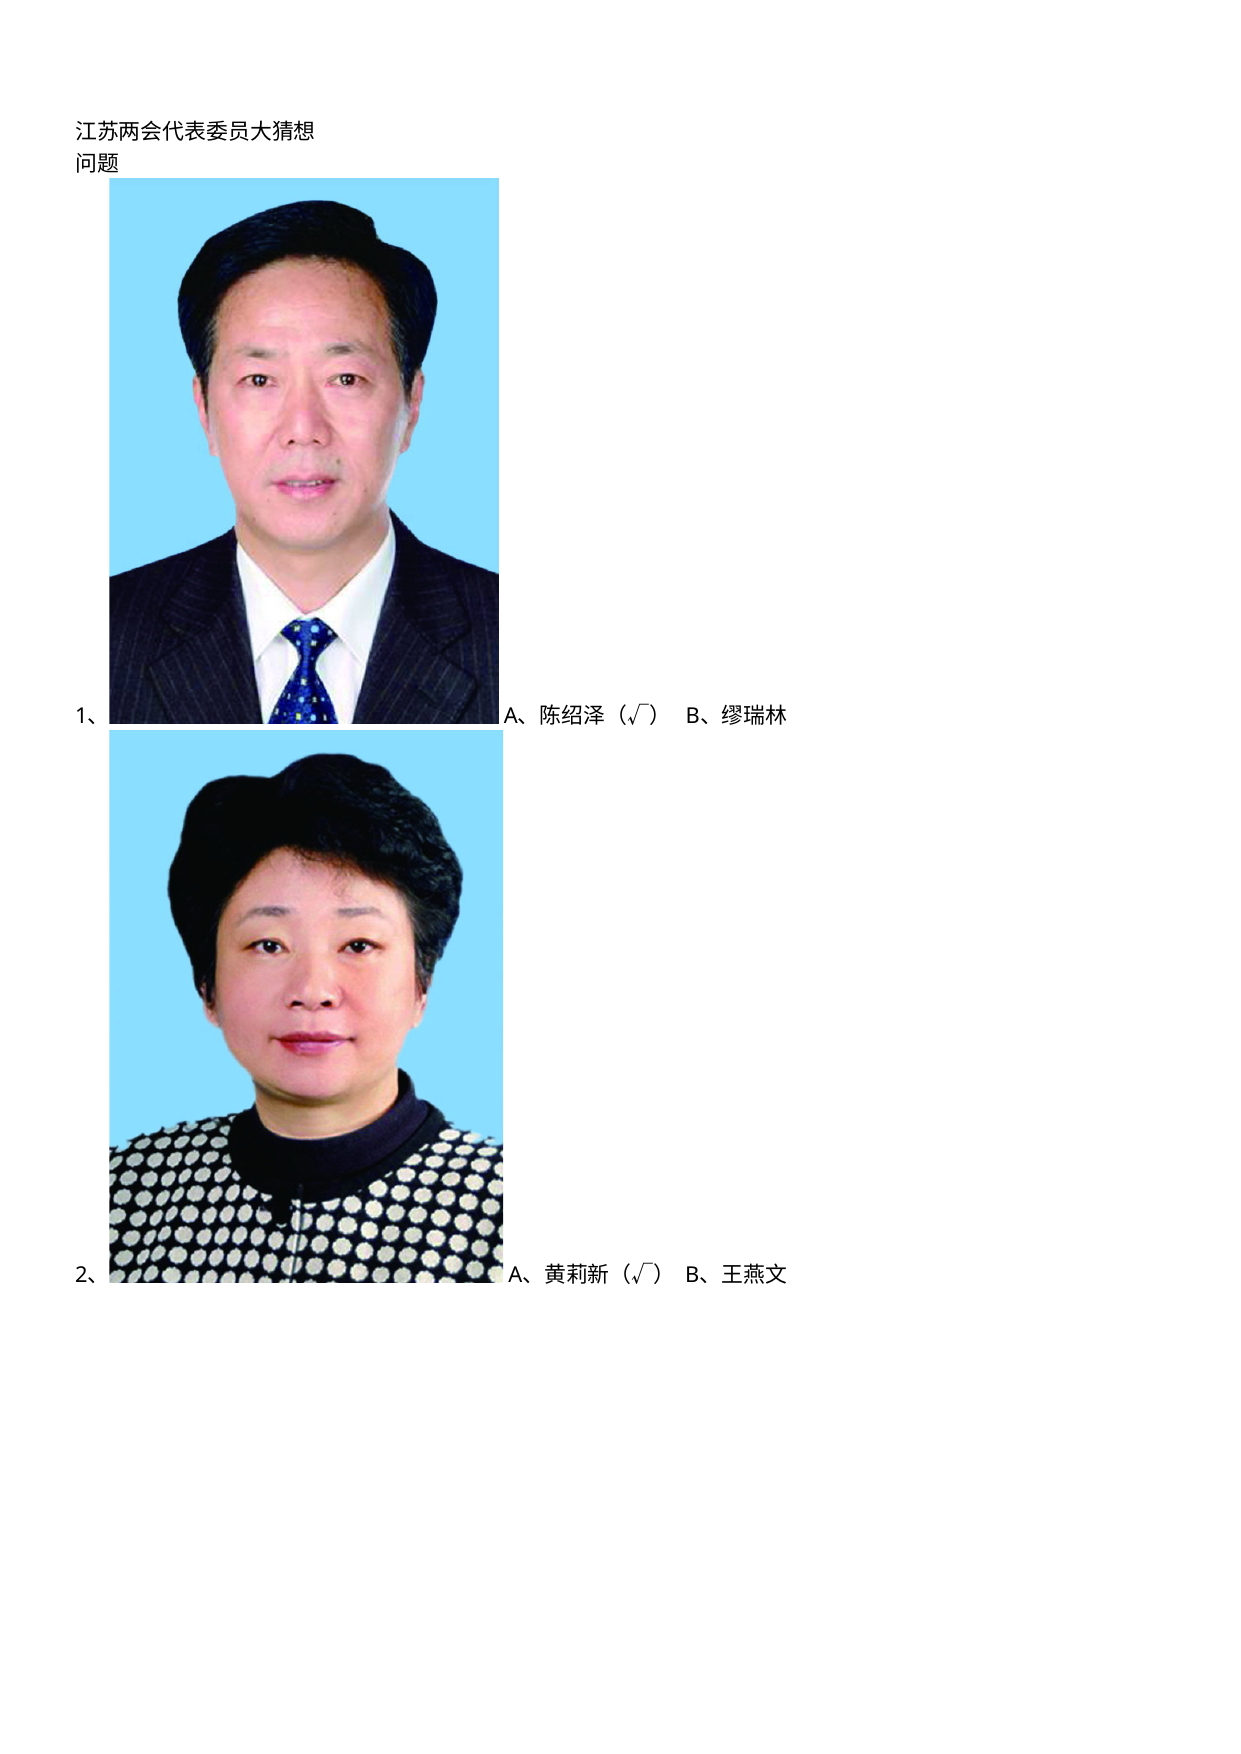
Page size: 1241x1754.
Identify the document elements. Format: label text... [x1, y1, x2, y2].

text 问题 [75, 146, 1165, 178]
picture [109, 730, 504, 1283]
picture [109, 178, 499, 724]
text 江苏两会代表委员大猜想 [75, 113, 1165, 146]
